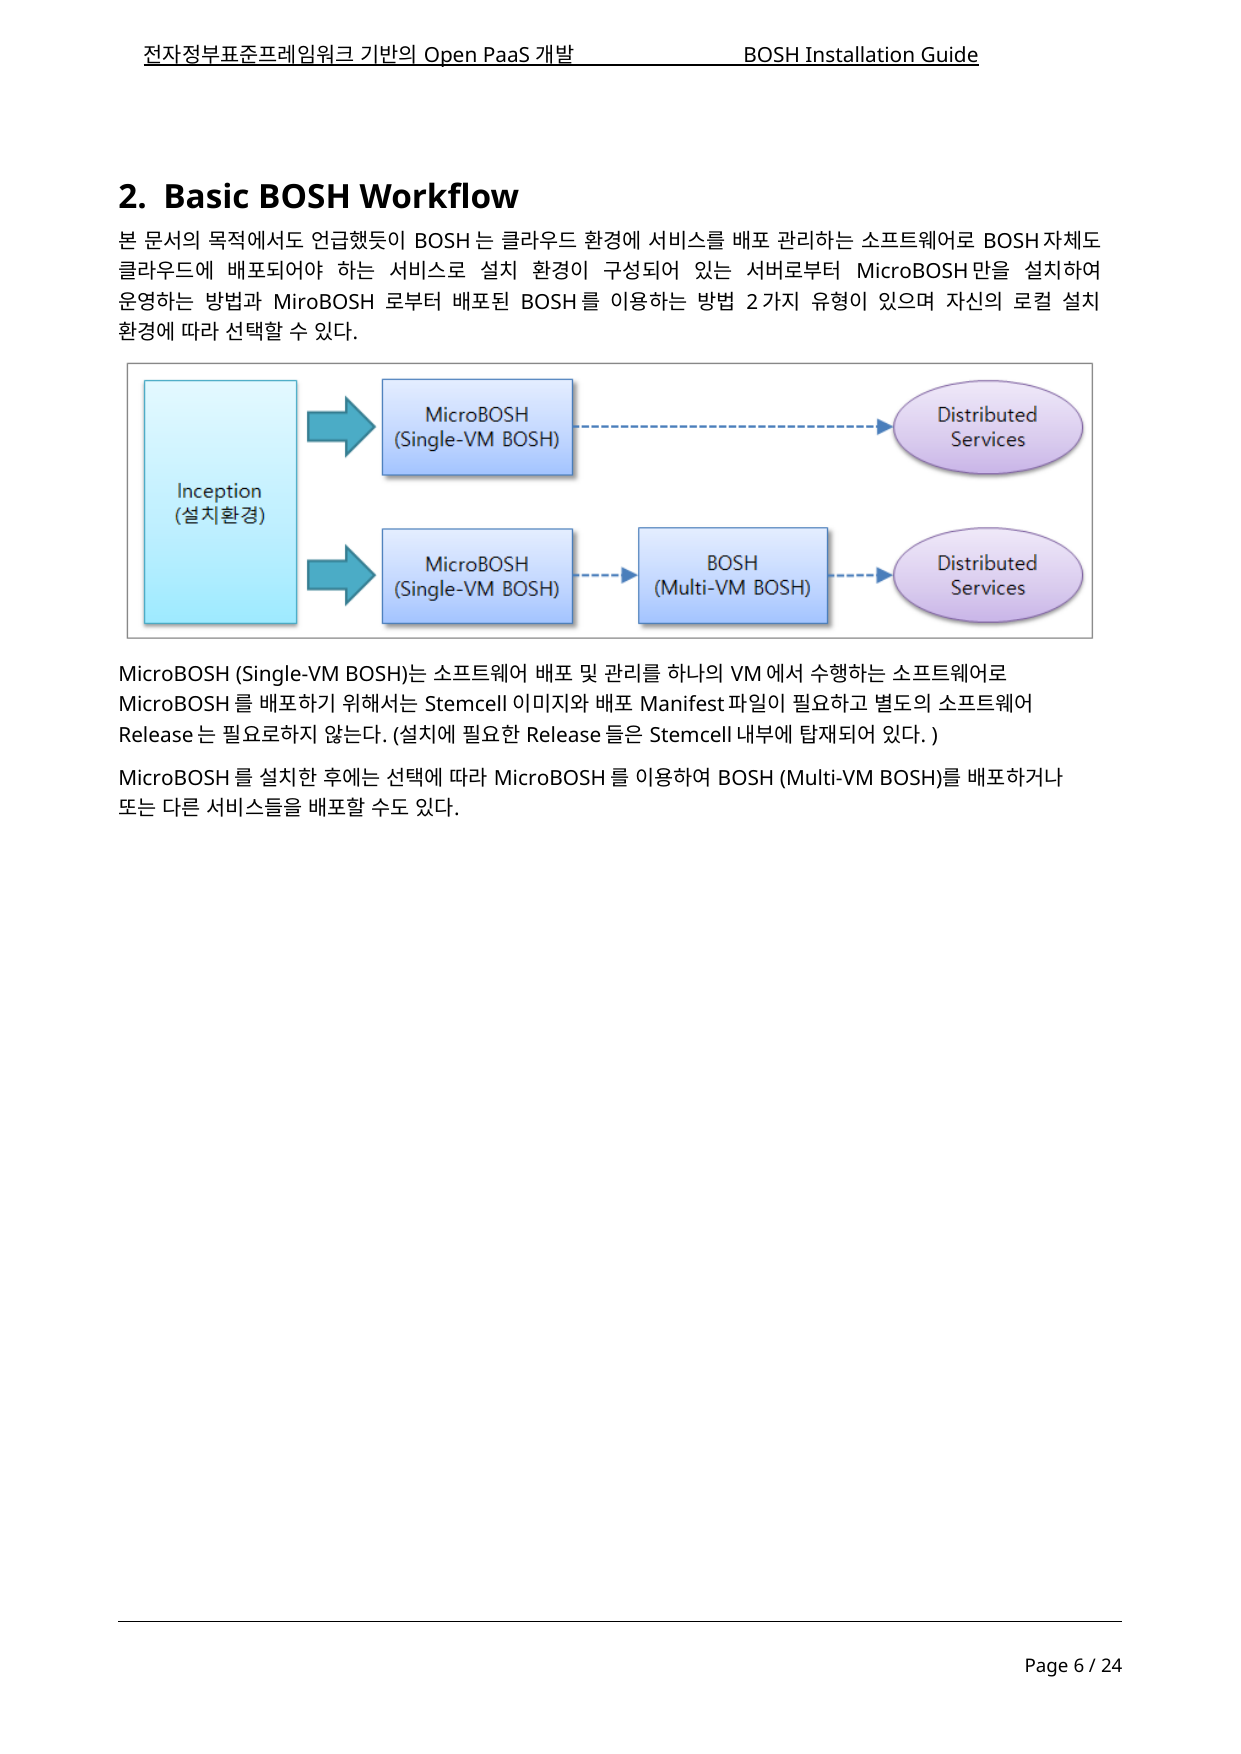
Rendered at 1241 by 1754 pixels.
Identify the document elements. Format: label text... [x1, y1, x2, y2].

text 본 문서의 목적에서도 언급했듯이 BOSH는 클라우드 환경에 서비스를 배포 관리하는 소프트웨어로 BOSH자체도 클라우드에 배포되어야 하는 서비스로 설치 환경이 구성되어 있는 서버로부터 MicroBOSH만을 설치하여 운영하는 방법과 MiroBOSH 로부터 배포된 BOSH를 이용하는 방법 2가지 유형이 있으며 자신의 로컬 설치 환경에 따라 선택할 수 있다. [118, 224, 1101, 346]
subtitle Basic BOSH Workflow [118, 173, 1122, 218]
text MicroBOSH (Single-VM BOSH)는 소프트웨어 배포 및 관리를 하나의 VM에서 수행하는 소프트웨어로 MicroBOSH를 배포하기 위해서는 Stemcell 이미지와 배포 Manifest파일이 필요하고 별도의 소프트웨어 Release는 필요로하지 않는다. (설치에 필요한 Release들은 Stemcell내부에 탑재되어 있다. ) [118, 657, 1101, 748]
picture [122, 358, 1098, 645]
text MicroBOSH를 설치한 후에는 선택에 따라 MicroBOSH를 이용하여 BOSH (Multi-VM BOSH)를 배포하거나 또는 다른 서비스들을 배포할 수도 있다. [118, 761, 1101, 821]
